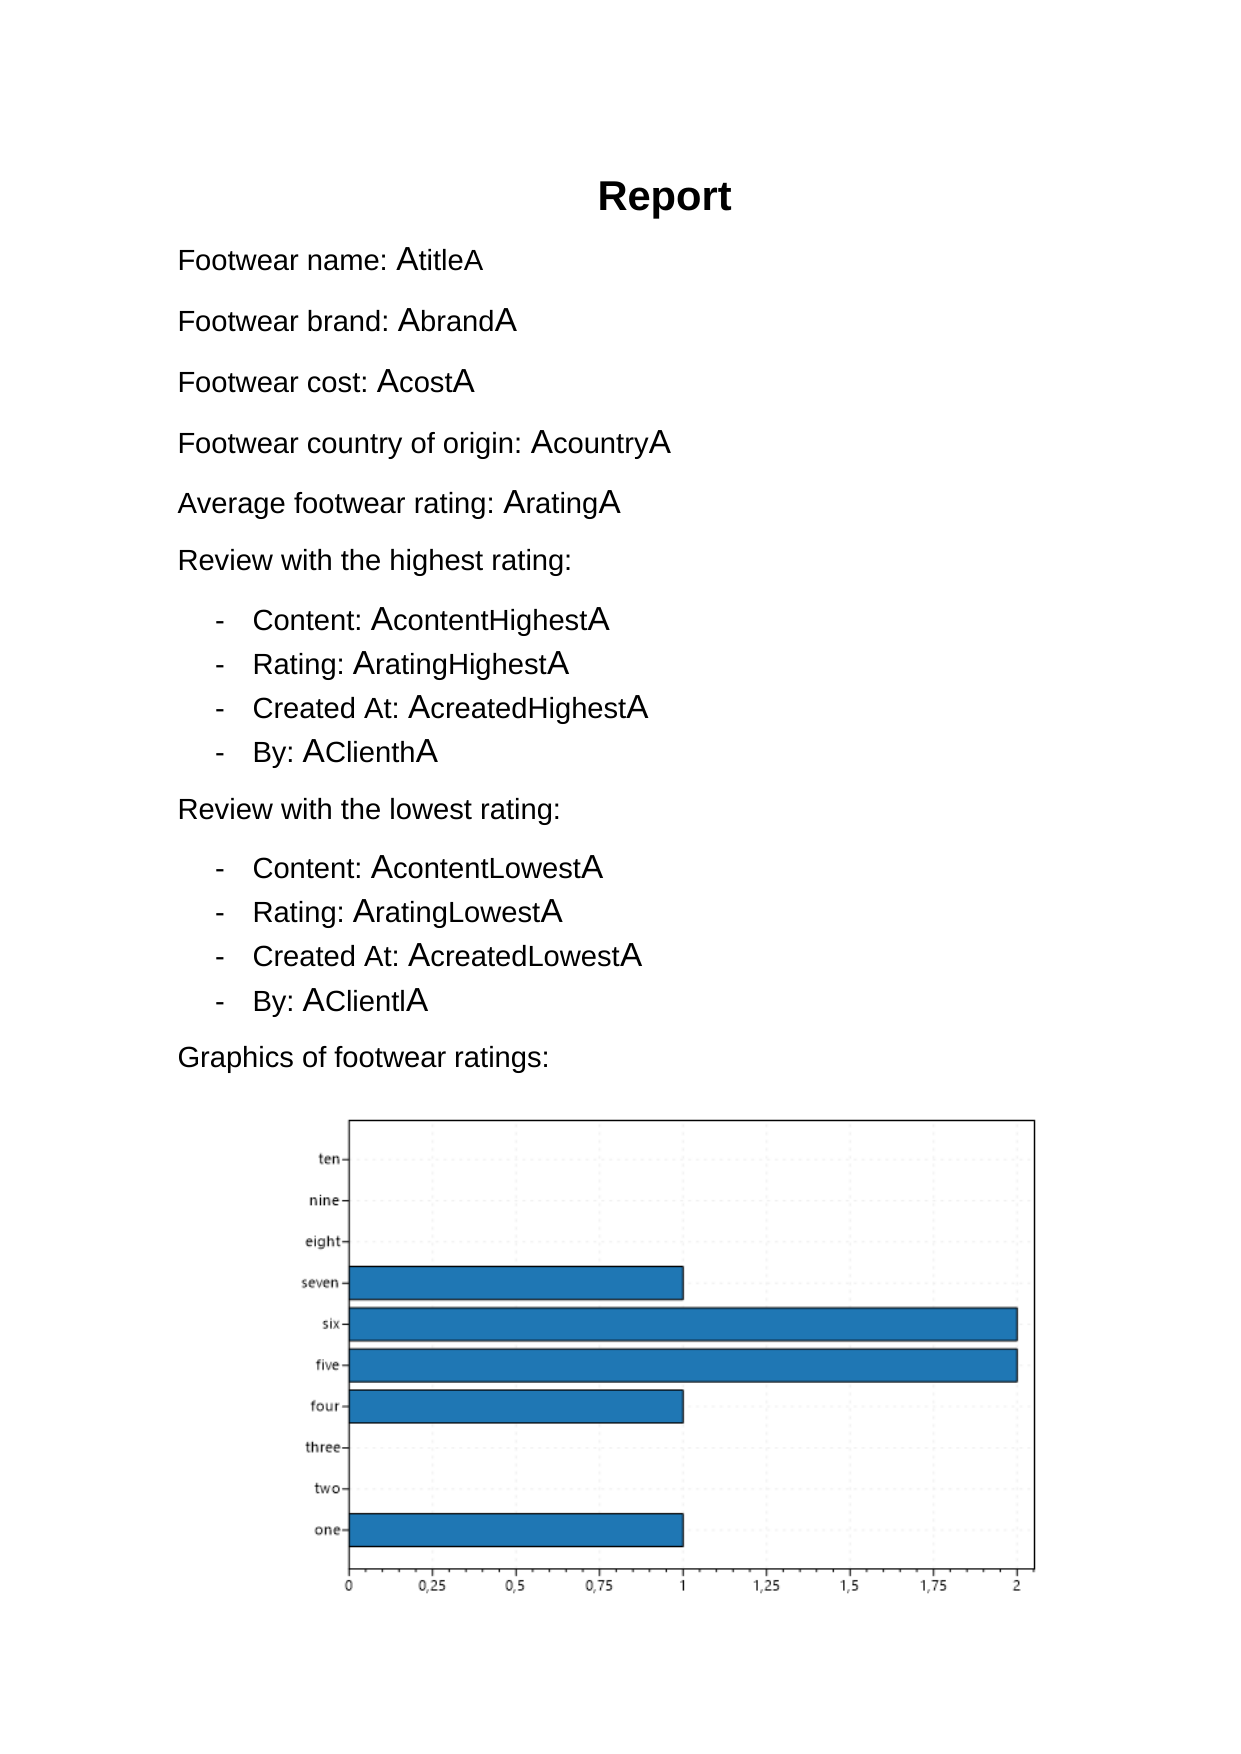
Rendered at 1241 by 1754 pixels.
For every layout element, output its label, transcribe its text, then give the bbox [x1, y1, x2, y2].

text Footwear cost: AcostA [177, 361, 1152, 399]
list Created At: AcreatedLowestA [215, 936, 1152, 974]
text Graphics of footwear ratings: [177, 1041, 1152, 1074]
text Review with the lowest rating: [177, 792, 1152, 826]
list Created At: AcreatedHighestA [215, 687, 1152, 725]
list Content: AcontentLowestA [215, 847, 1152, 886]
text Review with the highest rating: [177, 543, 1152, 577]
text Report [177, 171, 1152, 219]
list By: AClientlA [215, 980, 1152, 1018]
picture [270, 1095, 1059, 1621]
list Rating: AratingLowestA [215, 891, 1152, 930]
text Footwear country of origin: AcountryA [177, 422, 1152, 460]
list Rating: AratingHighestA [215, 643, 1152, 681]
list Content: AcontentHighestA [215, 599, 1152, 637]
text Footwear brand: AbrandA [177, 300, 1152, 338]
text Footwear name: AtitleA [177, 239, 1152, 278]
text Average footwear rating: AratingA [177, 483, 1152, 521]
list By: AClienthA [215, 731, 1152, 769]
